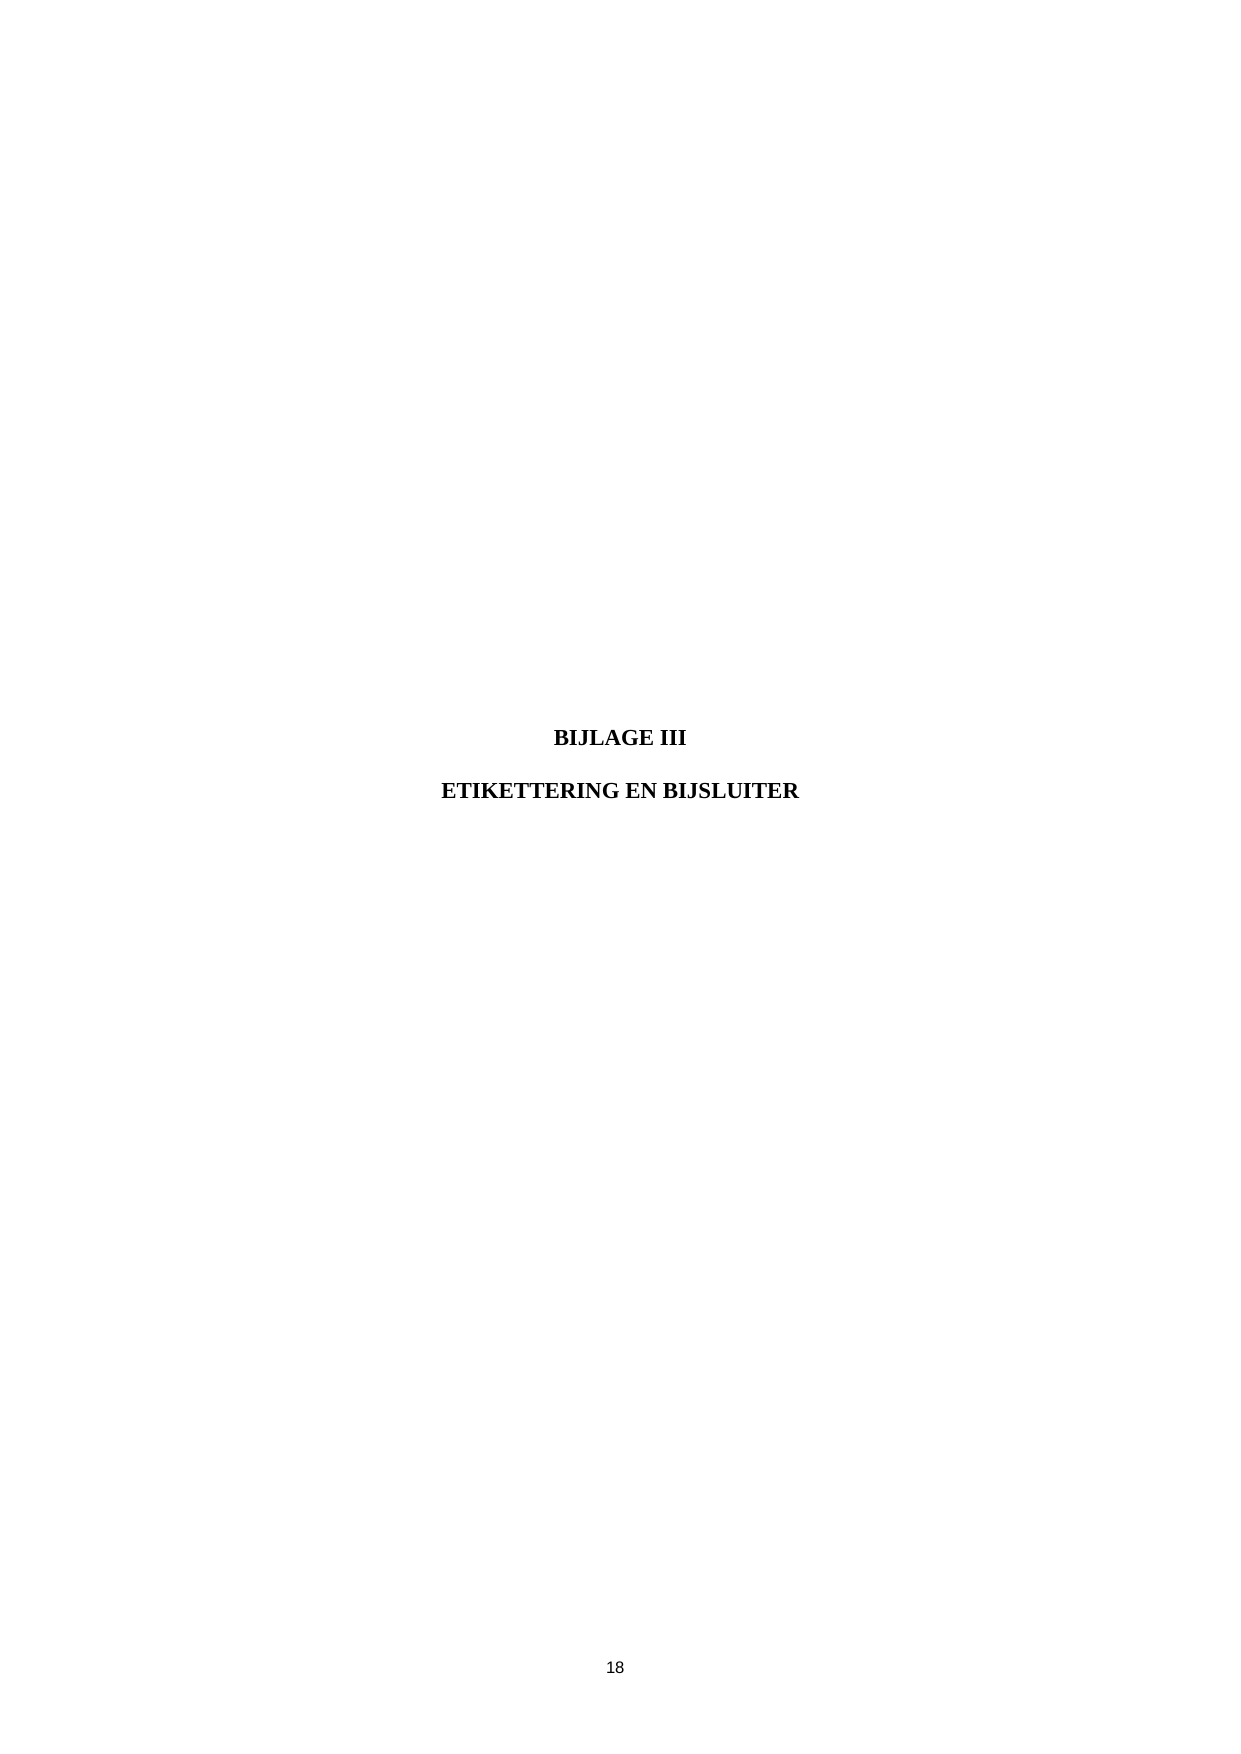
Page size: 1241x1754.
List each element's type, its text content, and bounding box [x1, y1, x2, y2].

text BIJLAGE III [148, 724, 1093, 751]
text ETIKETTERING EN BIJSLUITER [148, 777, 1093, 803]
